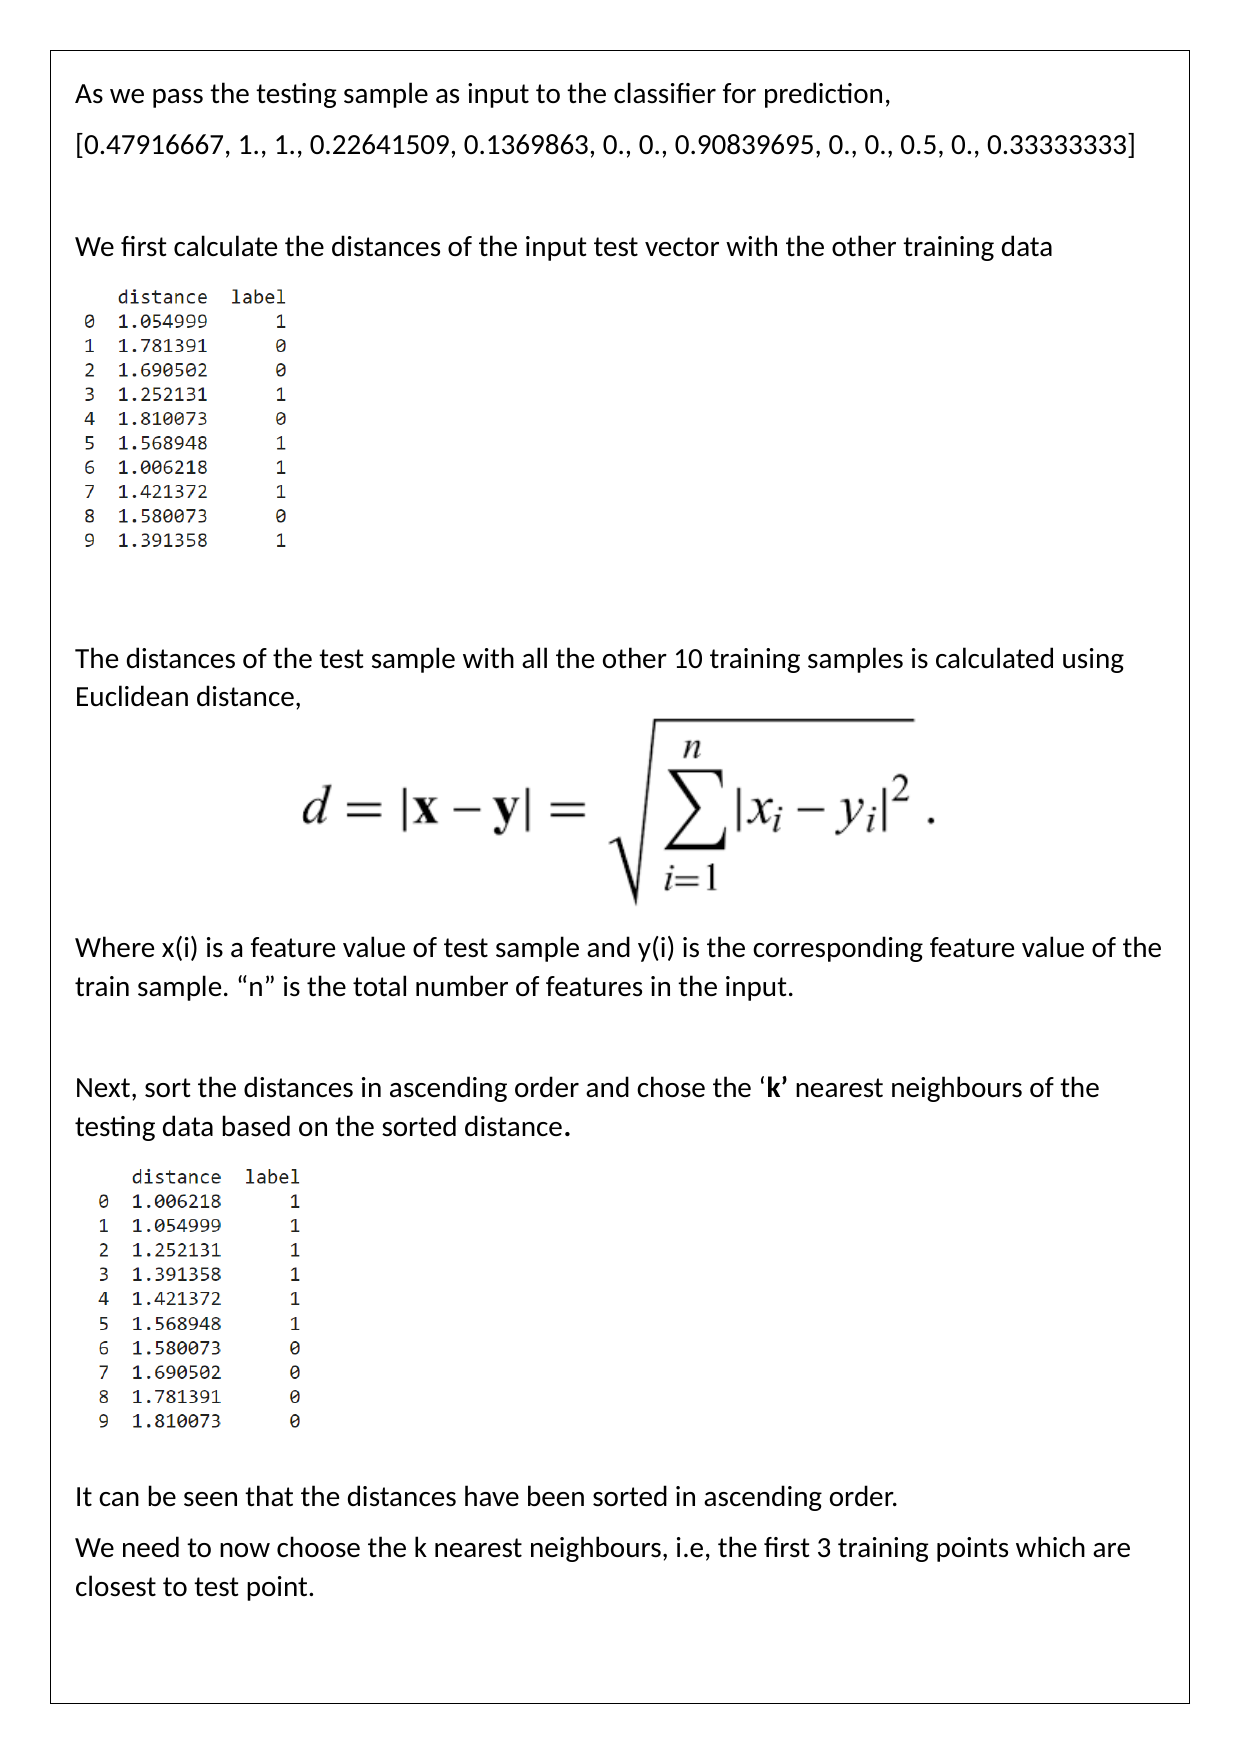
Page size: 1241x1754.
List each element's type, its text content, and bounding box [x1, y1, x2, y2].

text It can be seen that the distances have been sorted in ascending order. [75, 1478, 1165, 1514]
text Euclidean distance, [75, 678, 1165, 714]
text Next, sort the distances in ascending order and chose the ‘k’ nearest neighbours of the testing data based on the sorted distance. [75, 1069, 1165, 1143]
text We need to now choose the k nearest neighbours, i.e, the first 3 training points which are closest to test point. [75, 1529, 1165, 1603]
picture [302, 716, 939, 911]
text [0.47916667, 1., 1., 0.22641509, 0.1369863, 0., 0., 0.90839695, 0., 0., 0.5, 0., 0.33333333] [75, 126, 1165, 162]
text The distances of the test sample with all the other 10 training samples is calculated using [75, 640, 1165, 675]
text As we pass the testing sample as input to the classifier for prediction, [75, 75, 1165, 111]
picture [75, 282, 307, 566]
picture [75, 1158, 364, 1464]
text We first calculate the distances of the input test vector with the other training data [75, 228, 1165, 263]
text Where x(i) is a feature value of test sample and y(i) is the corresponding feature value of the train sample. “n” is the total number of features in the input. [75, 929, 1165, 1003]
